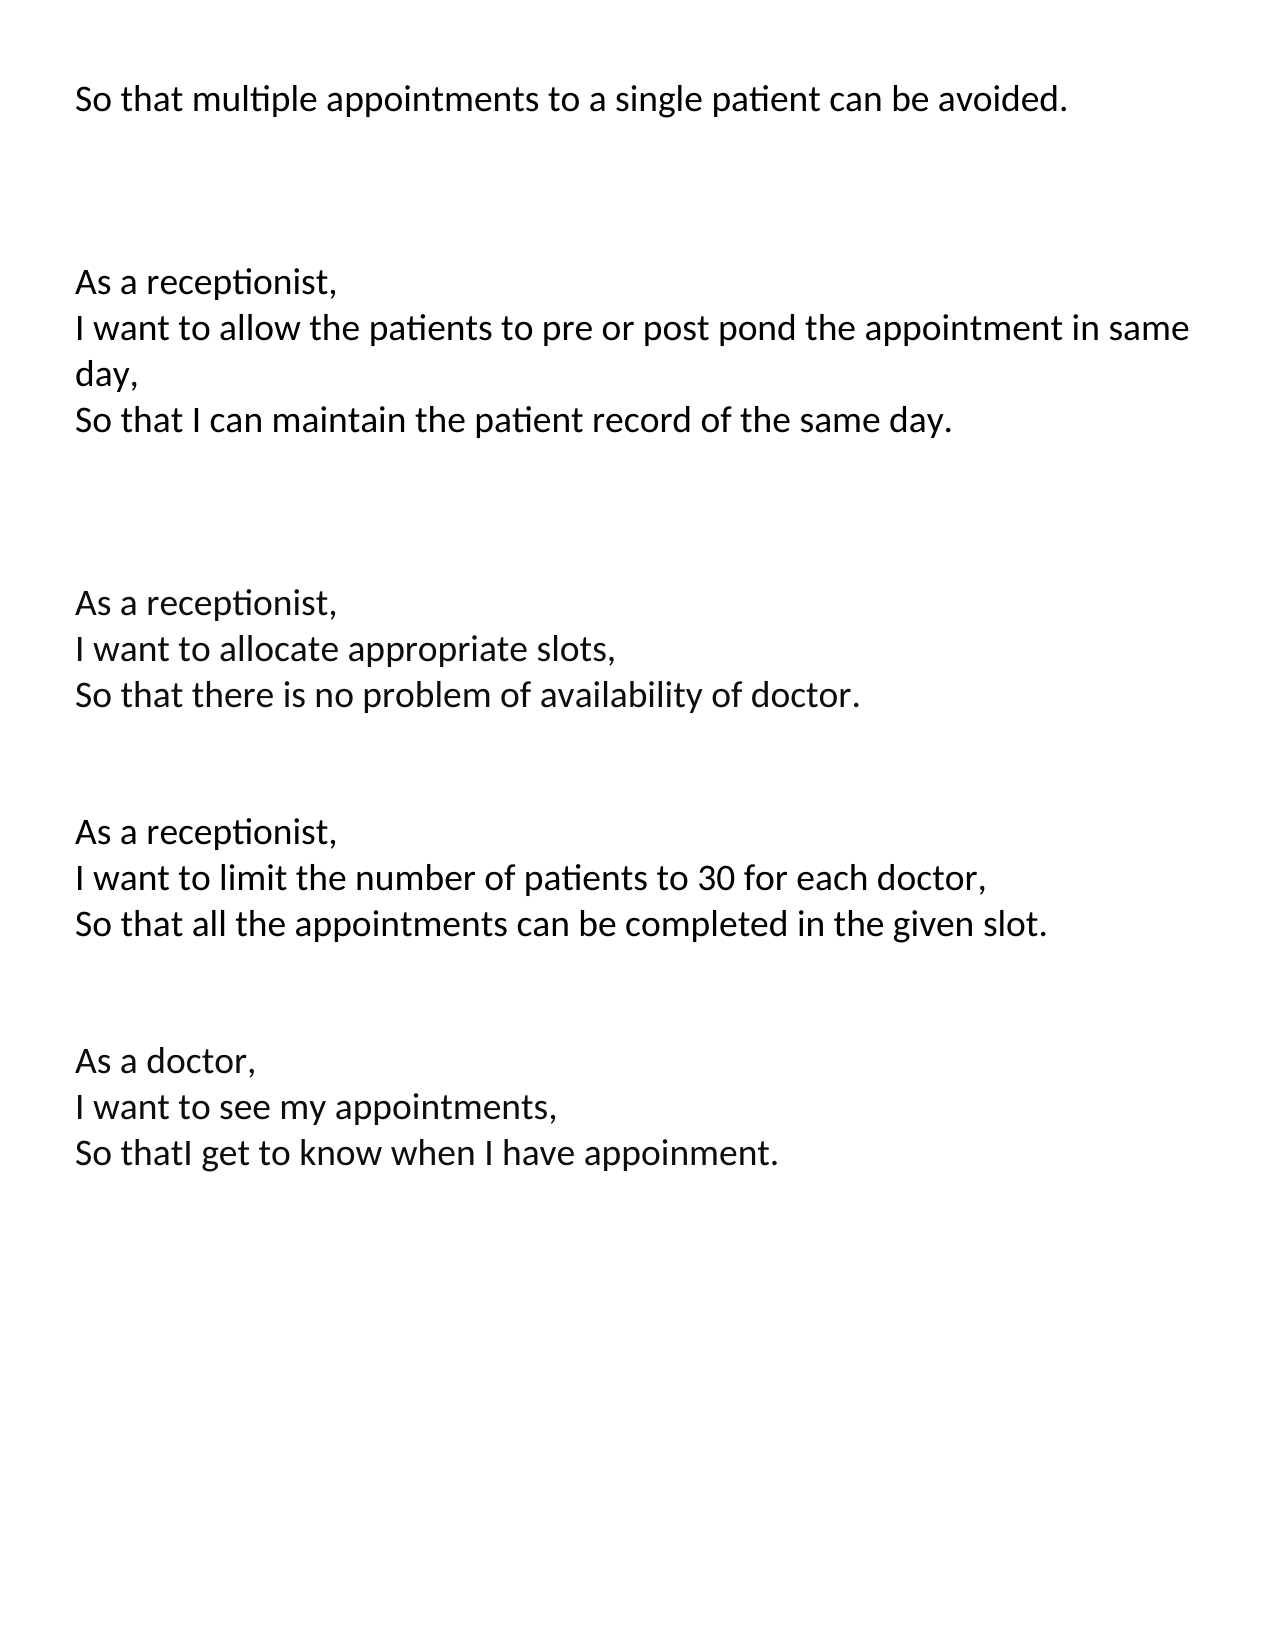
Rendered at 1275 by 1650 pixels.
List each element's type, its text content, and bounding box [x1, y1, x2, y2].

text I want to allow the patients to pre or post pond the appointment in same day, [75, 304, 1200, 396]
text As a receptionist, [75, 579, 1200, 625]
text As a receptionist, [75, 808, 1200, 854]
text I want to see my appointments, [75, 1083, 1200, 1129]
text So thatI get to know when I have appoinment. [75, 1129, 1200, 1175]
text So that there is no problem of availability of doctor. [75, 671, 1200, 717]
text As a doctor, [75, 1037, 1200, 1083]
text So that all the appointments can be completed in the given slot. [75, 900, 1200, 946]
text I want to limit the number of patients to 30 for each doctor, [75, 854, 1200, 900]
text As a receptionist, [75, 258, 1200, 304]
text So that multiple appointments to a single patient can be avoided. [75, 75, 1200, 121]
text So that I can maintain the patient record of the same day. [75, 396, 1200, 442]
text I want to allocate appropriate slots, [75, 625, 1200, 671]
